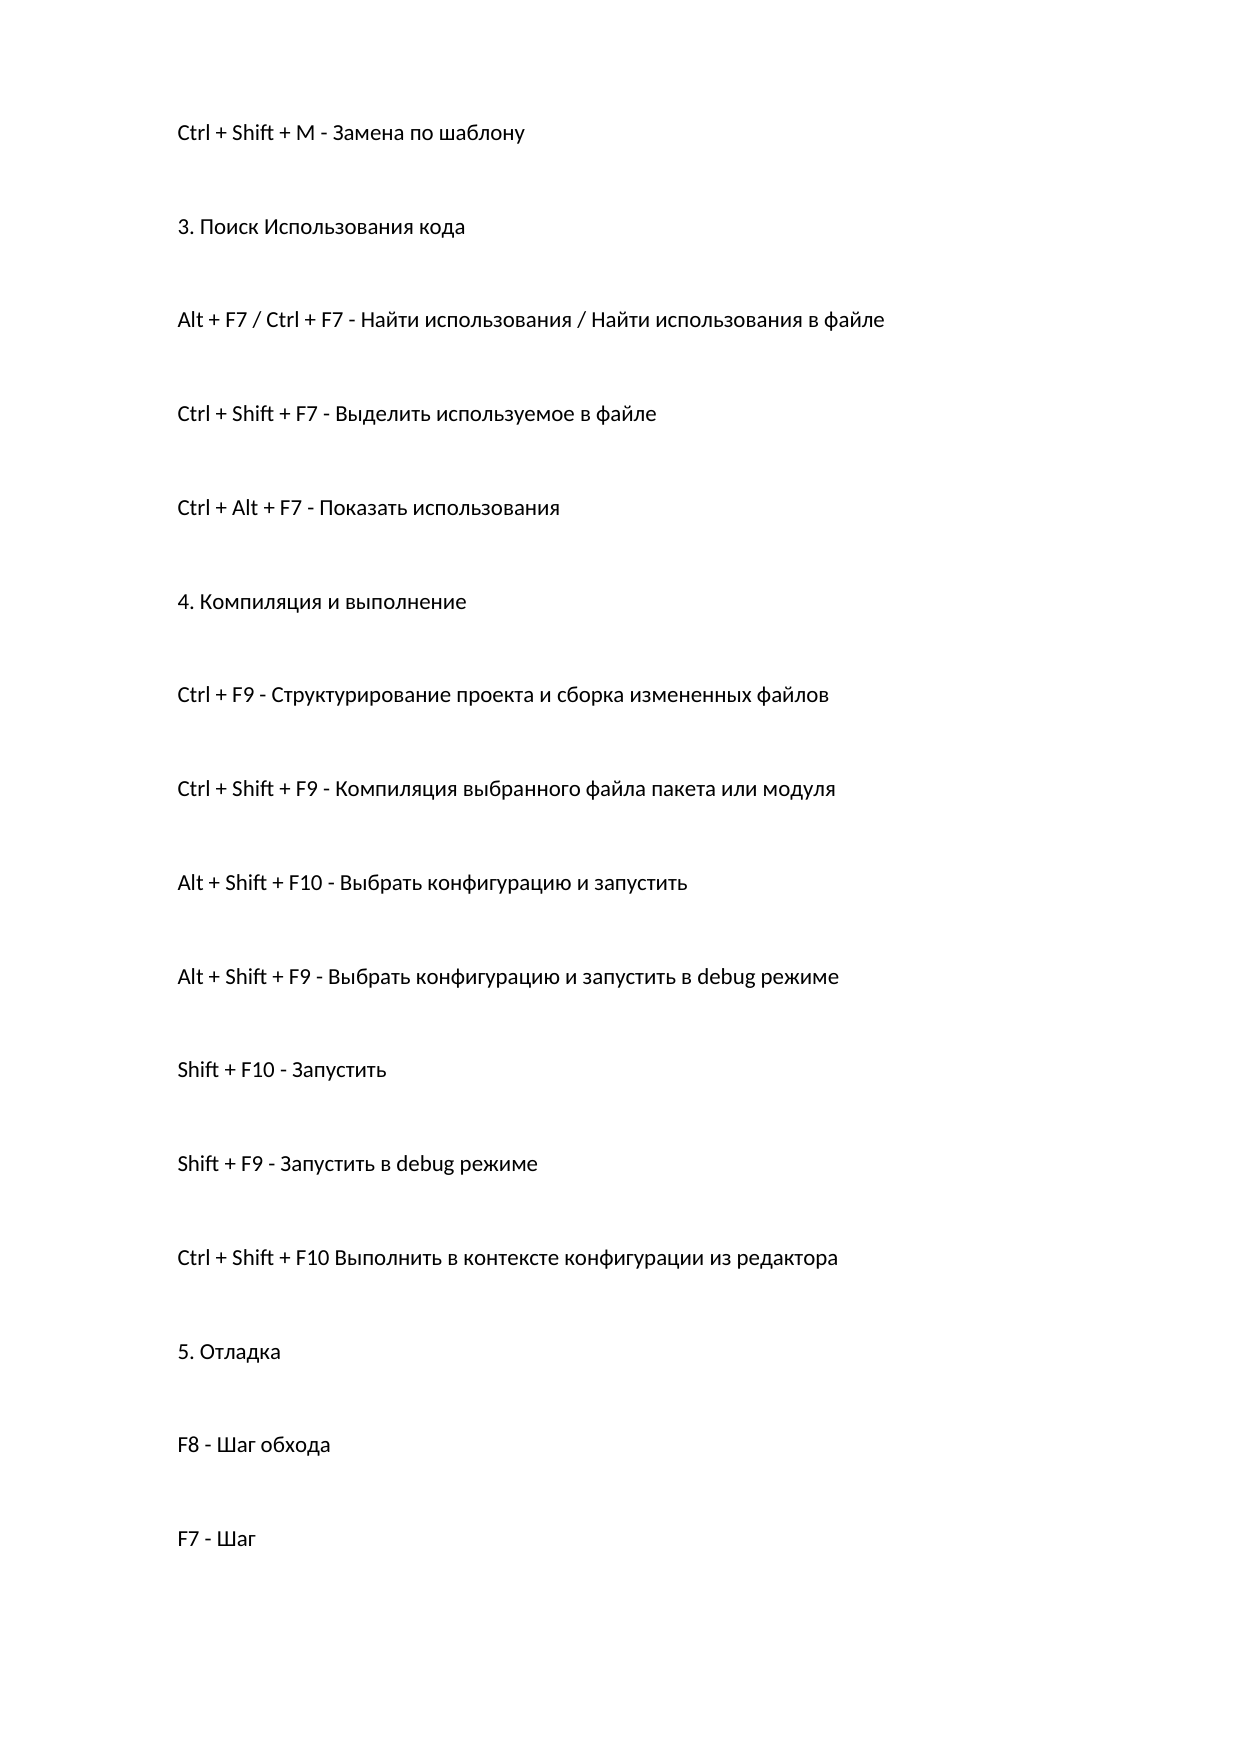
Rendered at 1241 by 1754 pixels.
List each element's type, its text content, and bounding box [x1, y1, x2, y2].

text Alt + Shift + F10 - Выбрать конфигурацию и запустить [177, 868, 1152, 896]
text Ctrl + Shift + F10 Выполнить в контексте конфигурации из редактора [177, 1243, 1152, 1271]
text Ctrl + Alt + F7 - Показать использования [177, 493, 1152, 521]
text Ctrl + Shift + F9 - Компиляция выбранного файла пакета или модуля [177, 774, 1152, 802]
text Shift + F10 - Запустить [177, 1056, 1152, 1084]
text 4. Компиляция и выполнение [177, 587, 1152, 615]
text 5. Отладка [177, 1337, 1152, 1365]
text Ctrl + F9 - Структурирование проекта и сборка измененных файлов [177, 681, 1152, 709]
text Shift + F9 - Запустить в debug режиме [177, 1149, 1152, 1177]
text F8 - Шаг обхода [177, 1431, 1152, 1459]
text Ctrl + Shift + F7 - Выделить используемое в файле [177, 399, 1152, 427]
text Alt + F7 / Ctrl + F7 - Найти использования / Найти использования в файле [177, 306, 1152, 334]
text Ctrl + Shift + M - Замена по шаблону [177, 118, 1152, 146]
text F7 - Шаг [177, 1524, 1152, 1552]
text 3. Поиск Использования кода [177, 212, 1152, 240]
text Alt + Shift + F9 - Выбрать конфигурацию и запустить в debug режиме [177, 962, 1152, 990]
